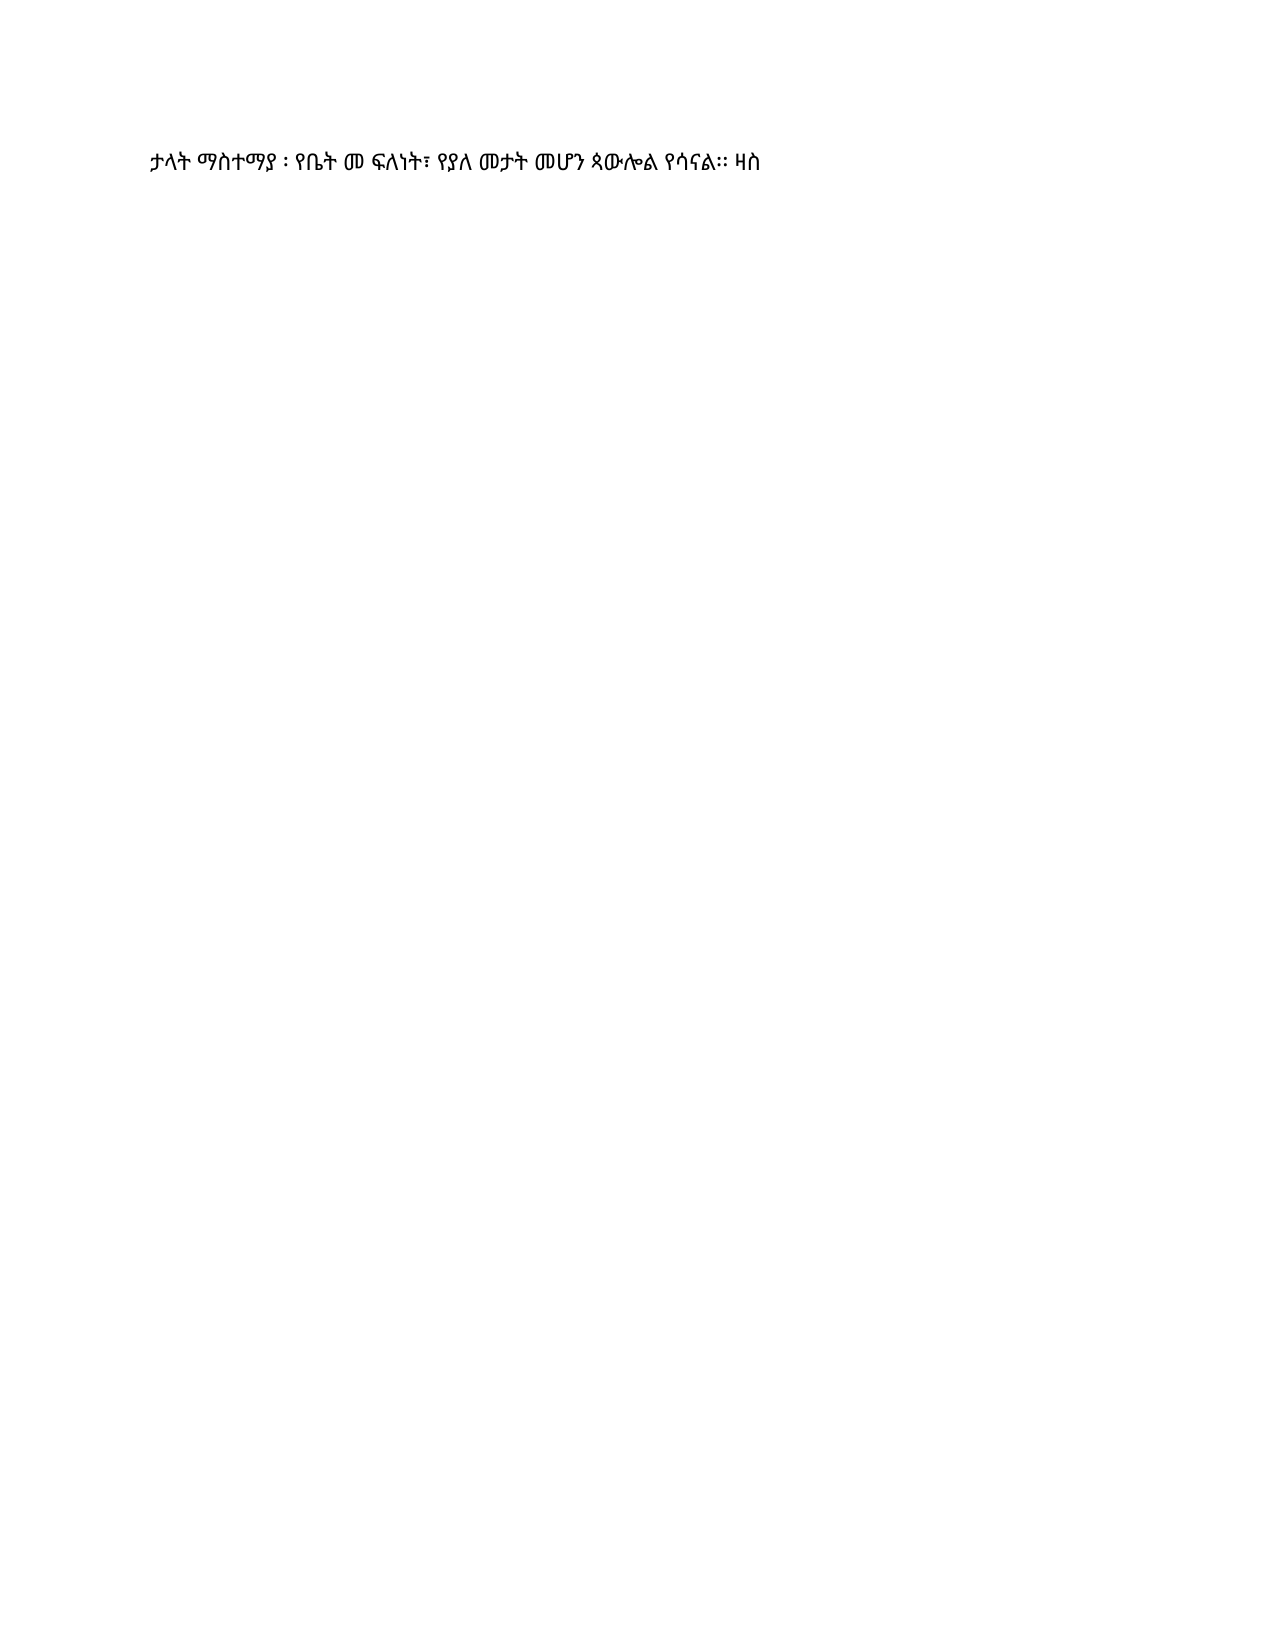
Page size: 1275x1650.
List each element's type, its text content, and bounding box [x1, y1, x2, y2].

text ታላት ማስተማያ ፡ የቤት መ ፍለነት፣ የያለ መታት መሆን ጳውሎል የሳናል፡፡ ዛስ [150, 150, 1125, 180]
